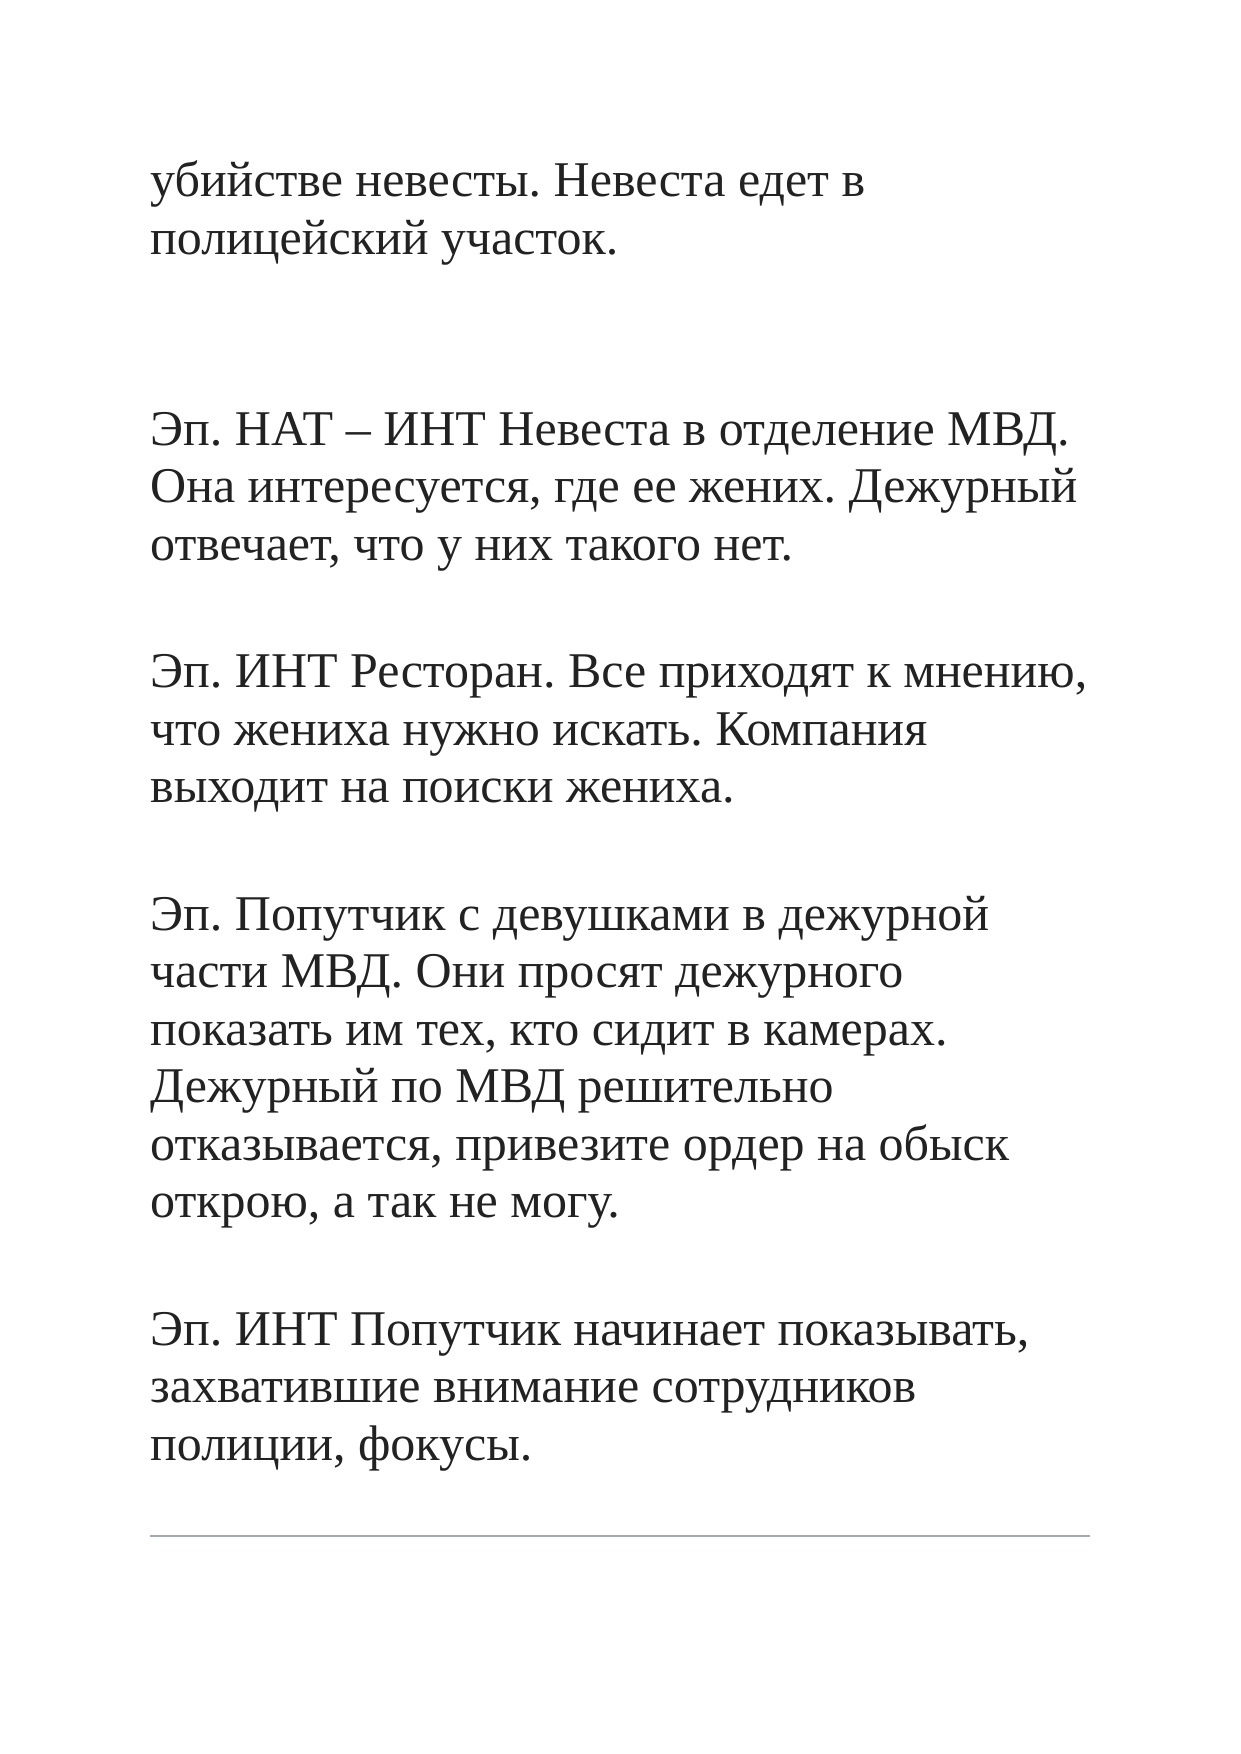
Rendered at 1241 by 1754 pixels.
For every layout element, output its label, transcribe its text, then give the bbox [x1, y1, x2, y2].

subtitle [150, 150, 1090, 265]
subtitle Эп. Попутчик с девушками в дежурной части МВД. Они просят дежурного показать им тех, кто сидит в камерах. Дежурный по МВД решительно отказывается, привезите ордер на обыск открою, а так не могу. [620, 884, 1090, 1229]
subtitle Эп. ИНТ Ресторан. Все приходят к мнению, что жениха нужно искать. Компания выходит на поиски жениха. [735, 641, 1090, 814]
subtitle Эп. ИНТ Попутчик начинает показывать, захватившие внимание сотрудников полиции, фокусы. [532, 1299, 1090, 1471]
subtitle Эп. НАТ – ИНТ Невеста в отделение МВД. Она интересуется, где ее жених. Дежурный отвечает, что у них такого нет. [793, 399, 1090, 571]
